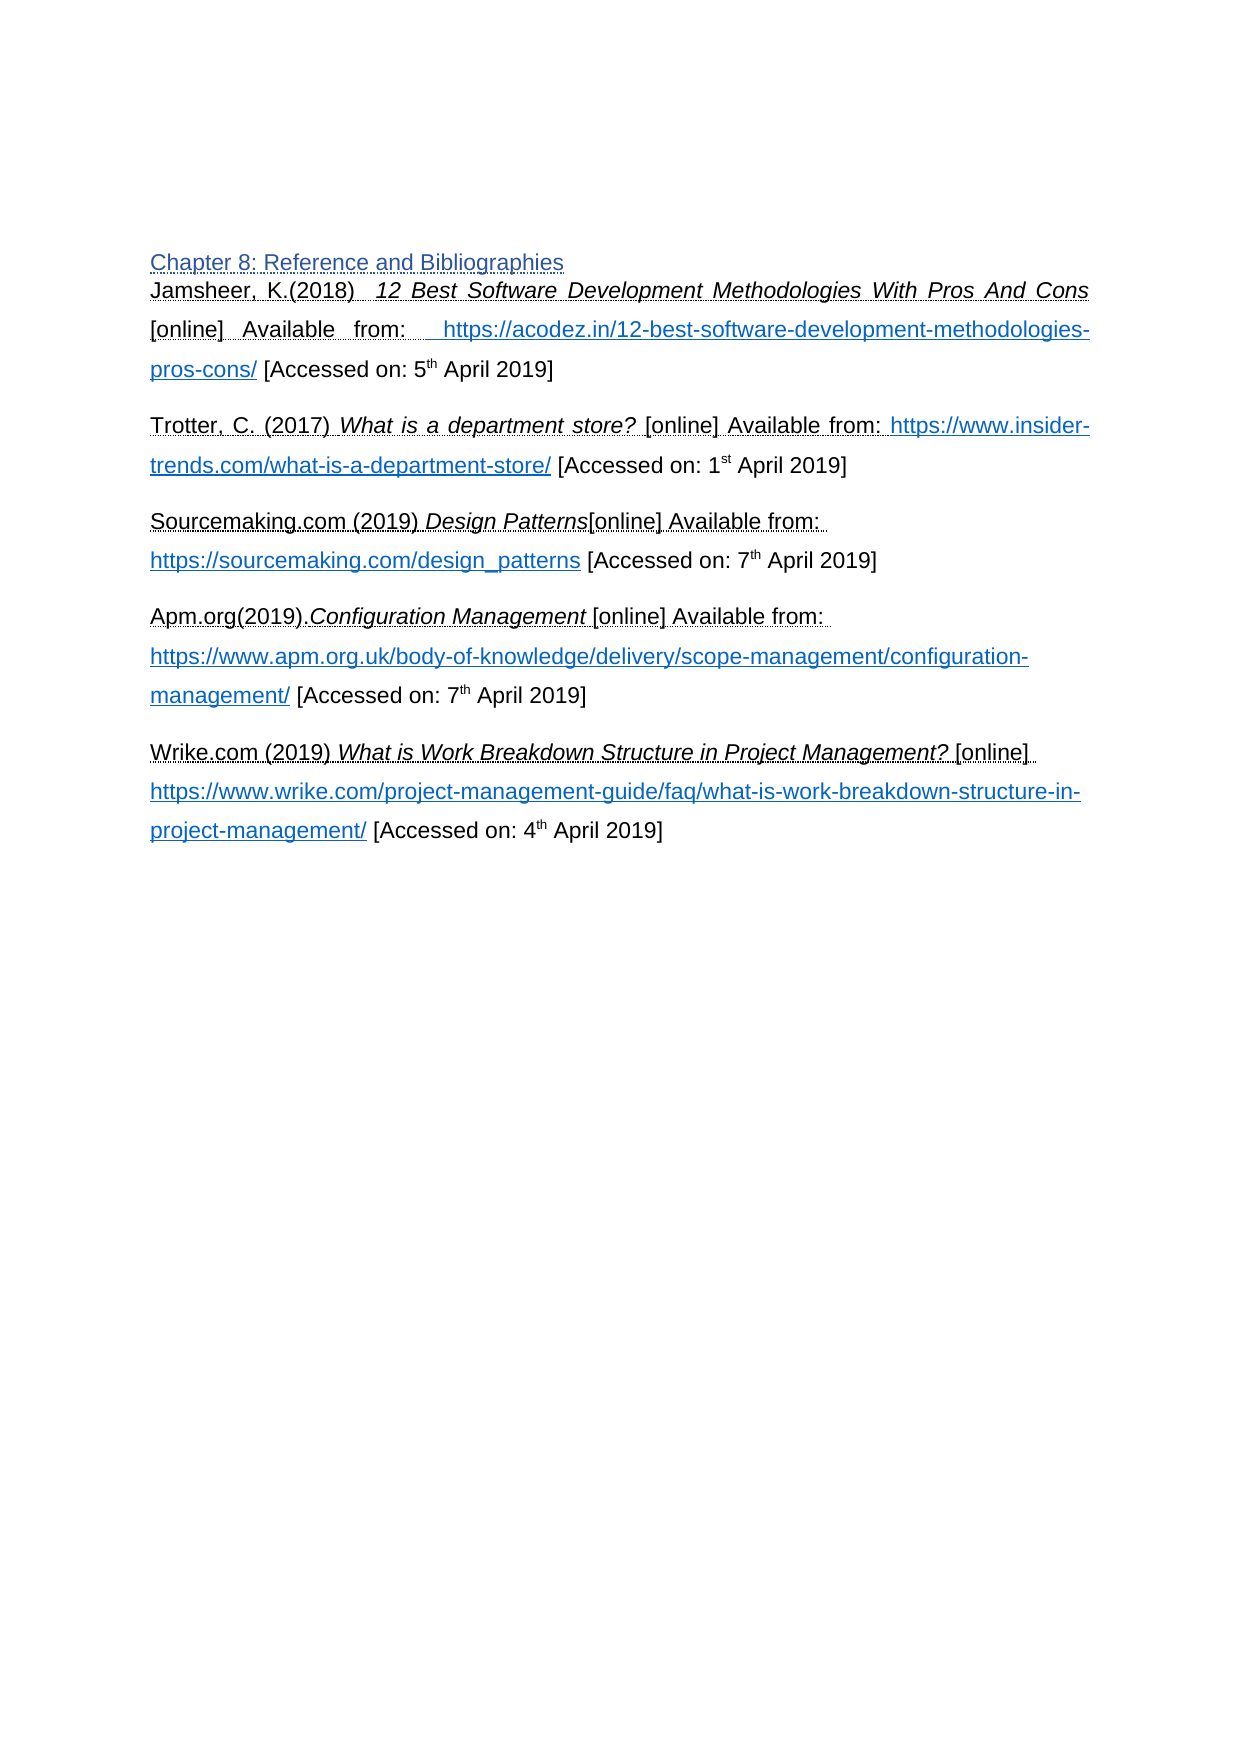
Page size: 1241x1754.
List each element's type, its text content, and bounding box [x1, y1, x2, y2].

text Wrike.com (2019) What is Work Breakdown Structure in Project Management? [online] https://www.wrike.com/project-management-guide/faq/what-is-work-breakdown-structure-in-project-management/ [Accessed on: 4th April 2019] [150, 738, 1090, 844]
text Sourcemaking.com (2019) Design Patterns[online] Available from: https://sourcemaking.com/design_patterns [Accessed on: 7th April 2019] [150, 508, 1090, 573]
text Apm.org(2019).Configuration Management [online] Available from: https://www.apm.org.uk/body-of-knowledge/delivery/scope-management/configuration-management/ [Accessed on: 7th April 2019] [150, 603, 1090, 709]
text Trotter, C. (2017) What is a department store? [online] Available from: https://www.insider-trends.com/what-is-a-department-store/ [Accessed on: 1st April 2019] [150, 412, 1090, 478]
text Jamsheer, K.(2018) 12 Best Software Development Methodologies With Pros And Cons [online] Available from: https://acodez.in/12-best-software-development-methodologies-pros-cons/ [Accessed on: 5th April 2019] [150, 277, 1090, 382]
subtitle Chapter 8: Reference and Bibliographies [150, 248, 1090, 275]
